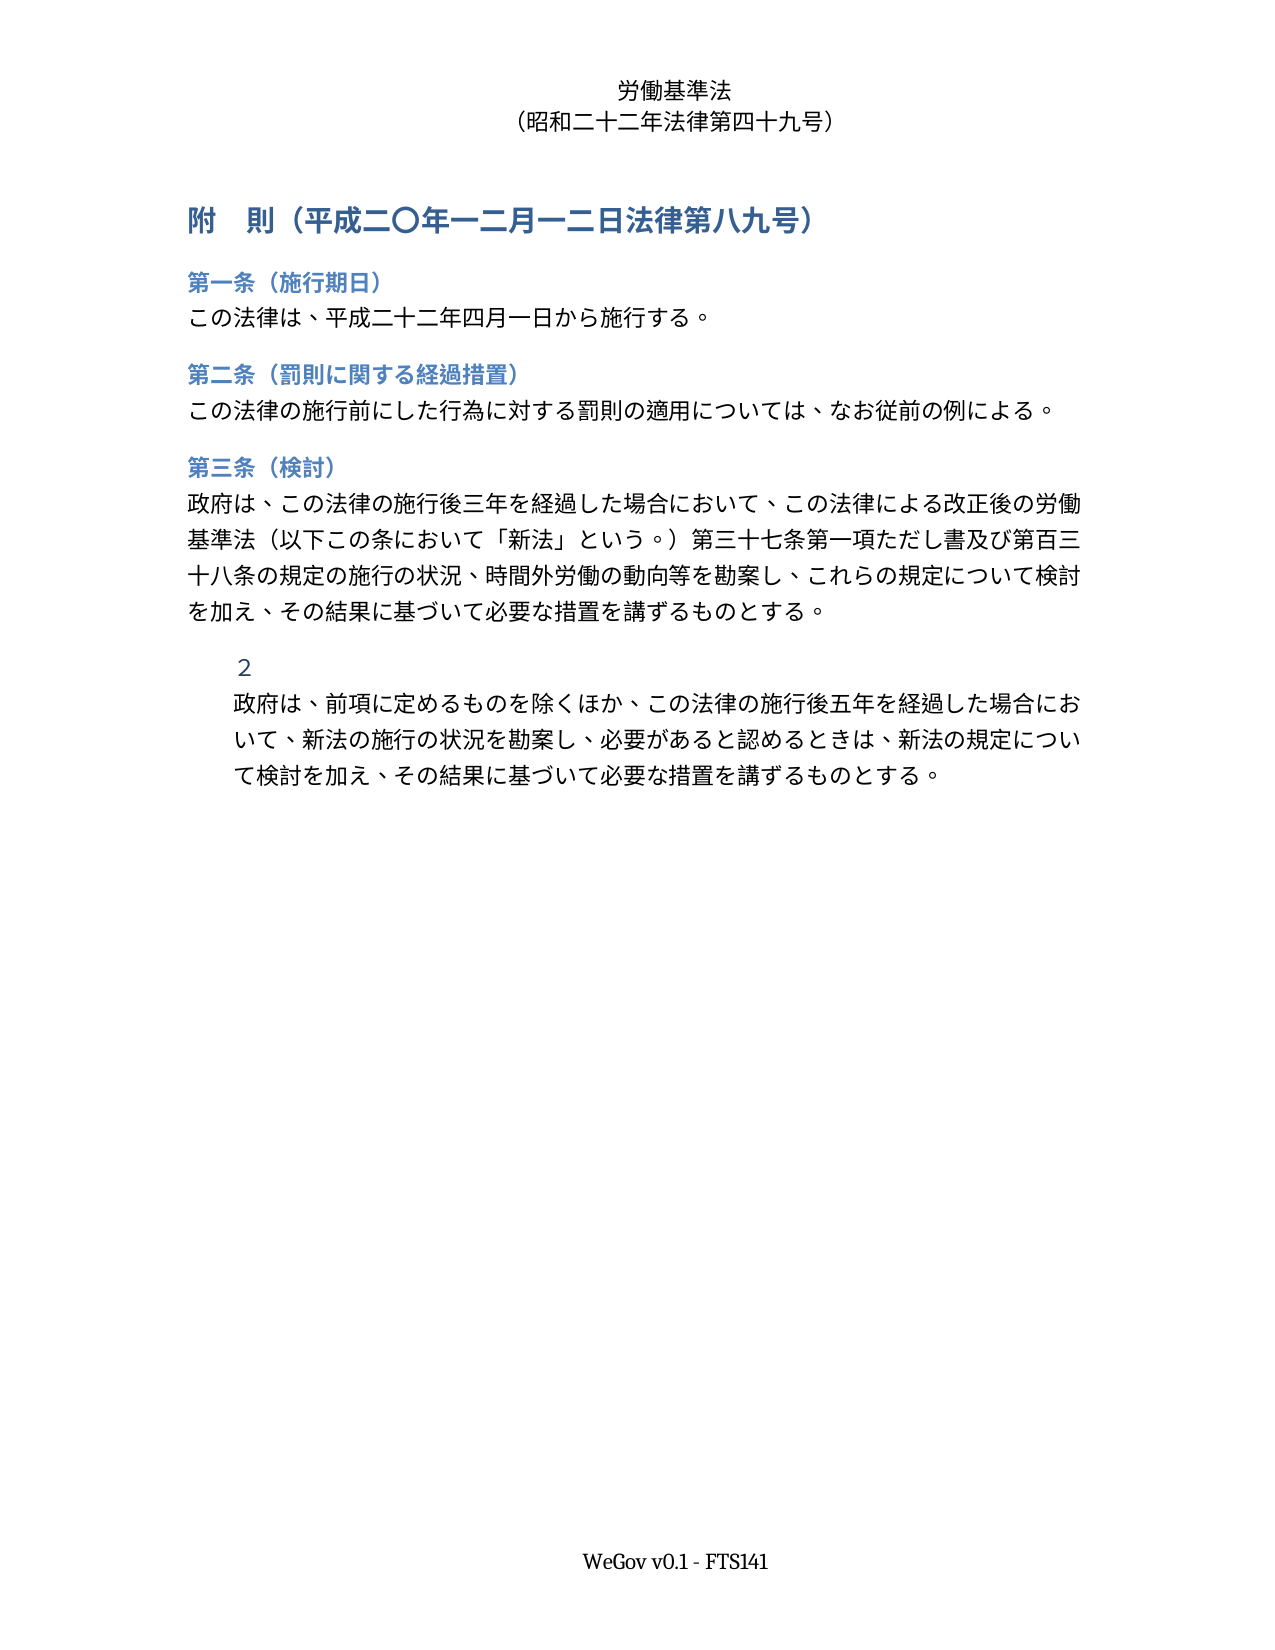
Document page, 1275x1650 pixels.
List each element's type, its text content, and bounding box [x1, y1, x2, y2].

text 政府は、前項に定めるものを除くほか、この法律の施行後五年を経過した場合において、新法の施行の状況を勘案し、必要があると認めるときは、新法の規定について検討を加え、その結果に基づいて必要な措置を講ずるものとする。 [233, 688, 1087, 791]
text この法律は、平成二十二年四月一日から施行する。 [187, 302, 1087, 334]
subtitle 附 則（平成二〇年一二月一二日法律第八九号） [187, 200, 1087, 240]
subtitle ２ [233, 652, 1087, 684]
text 政府は、この法律の施行後三年を経過した場合において、この法律による改正後の労働基準法（以下この条において「新法」という。）第三十七条第一項ただし書及び第百三十八条の規定の施行の状況、時間外労働の動向等を勘案し、これらの規定について検討を加え、その結果に基づいて必要な措置を講ずるものとする。 [187, 488, 1087, 627]
subtitle 第二条（罰則に関する経過措置） [187, 359, 1087, 390]
subtitle 第三条（検討） [187, 452, 1087, 483]
subtitle 第一条（施行期日） [187, 266, 1087, 298]
text この法律の施行前にした行為に対する罰則の適用については、なお従前の例による。 [187, 395, 1087, 426]
